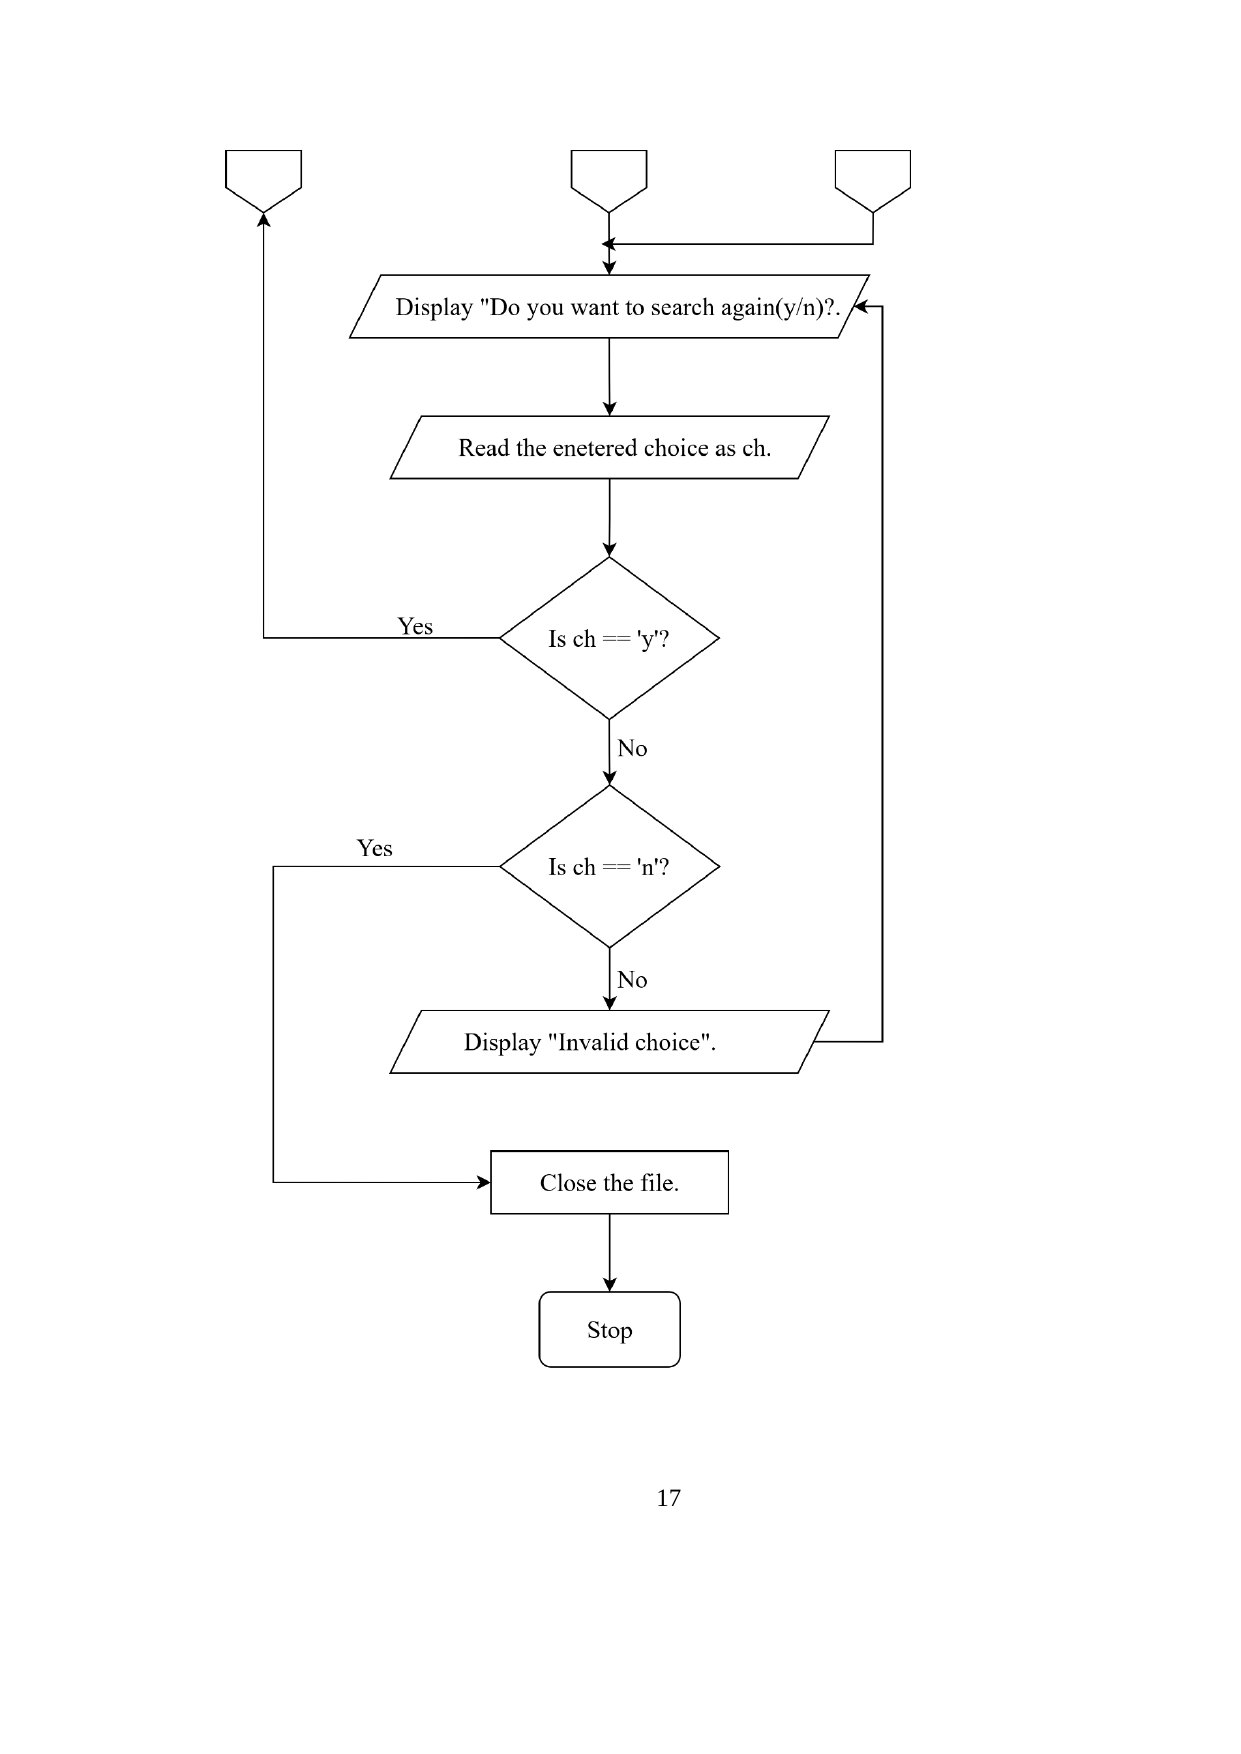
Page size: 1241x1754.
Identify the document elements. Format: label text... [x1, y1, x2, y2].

picture [225, 150, 911, 1369]
text 17 [656, 1483, 1090, 1512]
